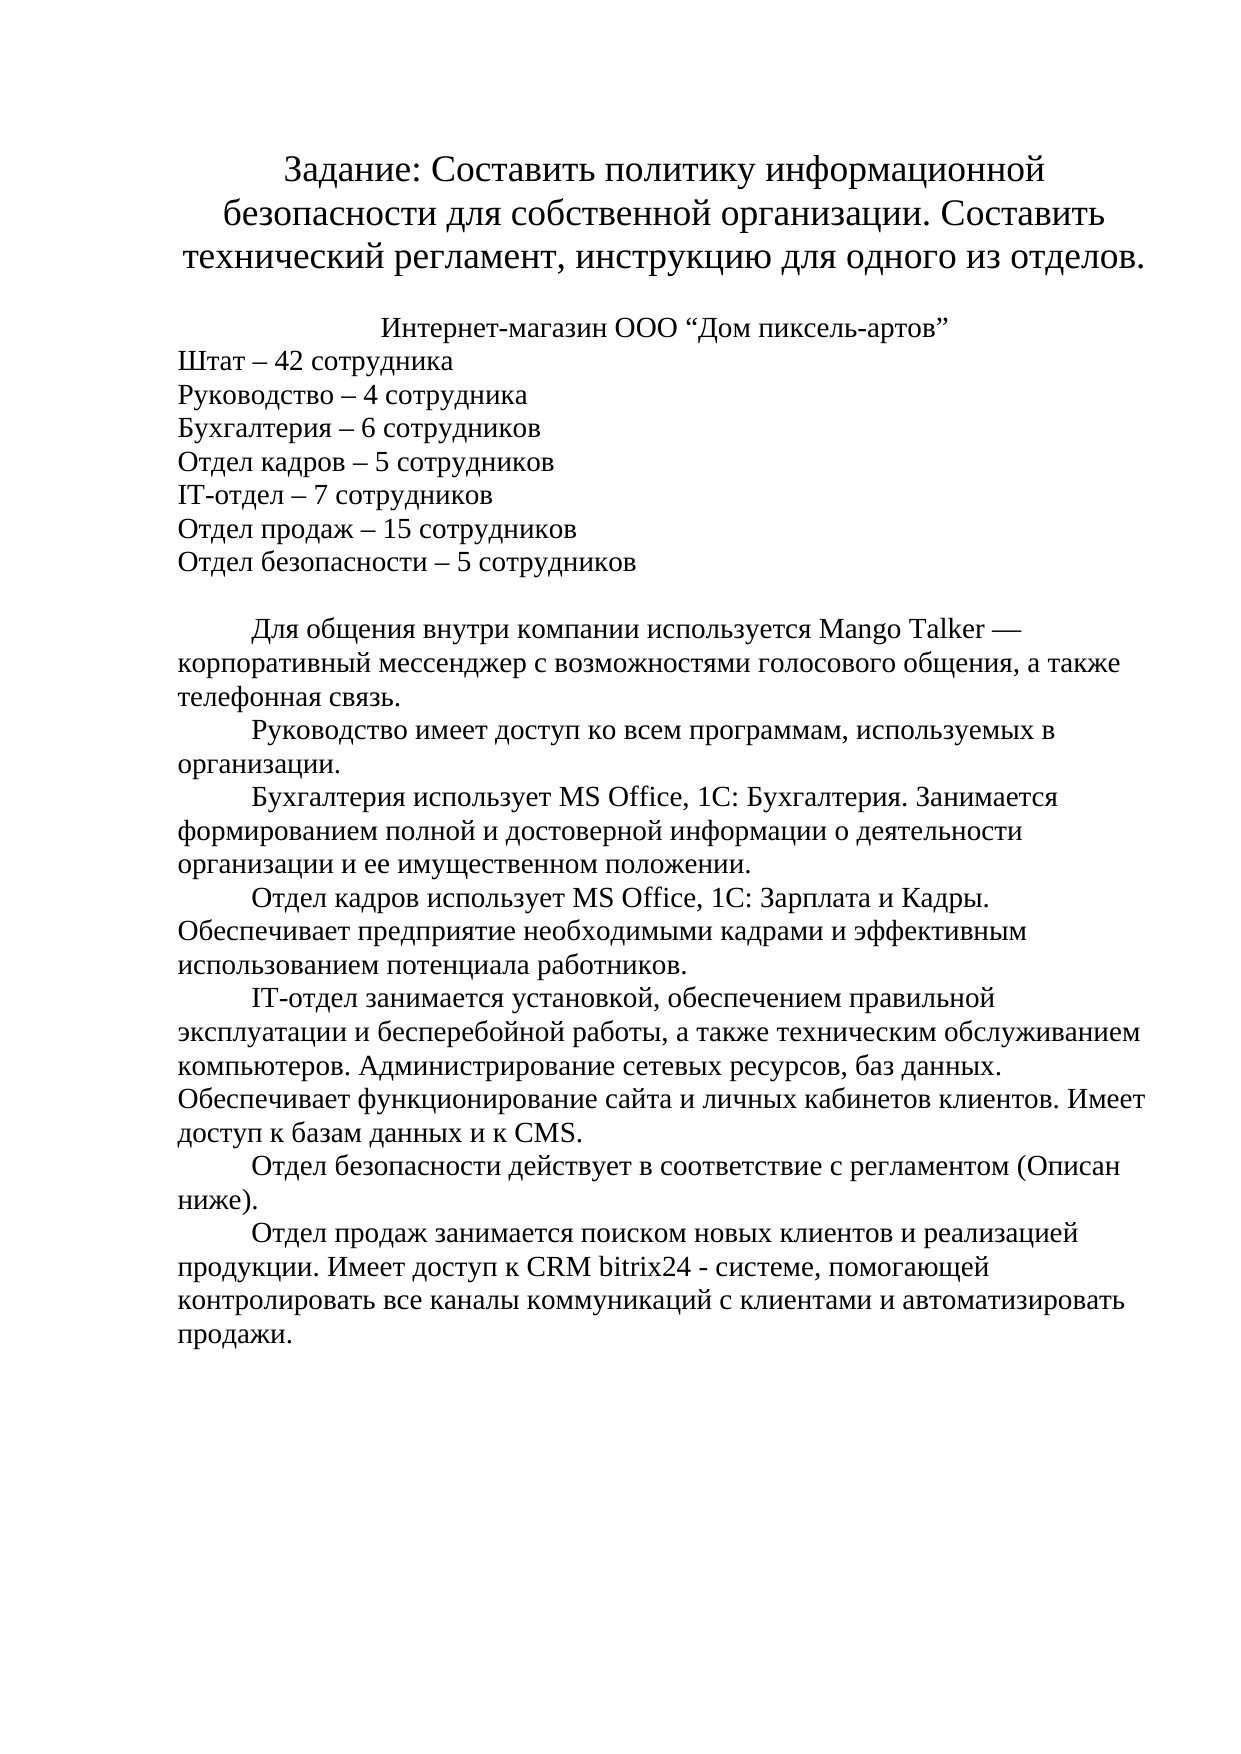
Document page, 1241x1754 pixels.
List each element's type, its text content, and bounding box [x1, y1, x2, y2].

text Задание: Составить политику информационной безопасности для собственной организации. Составить технический регламент, инструкцию для одного из отделов. [177, 147, 1152, 276]
text Штат – 42 сотрудника [177, 343, 1152, 377]
text Отдел кадров использует MS Office, 1С: Зарплата и Кадры. Обеспечивает предприятие необходимыми кадрами и эффективным использованием потенциала работников. [177, 880, 1152, 981]
text Отдел безопасности – 5 сотрудников [177, 544, 1152, 578]
text Руководство – 4 сотрудника [177, 377, 1152, 410]
text Отдел кадров – 5 сотрудников [177, 444, 1152, 477]
text Руководство имеет доступ ко всем программам, используемых в организации. [177, 712, 1152, 779]
text Для общения внутри компании используется Mango Talker — корпоративный мессенджер с возможностями голосового общения, а также телефонная связь. [177, 612, 1152, 712]
text IT-отдел – 7 сотрудников [177, 477, 1152, 511]
text Отдел продаж занимается поиском новых клиентов и реализацией продукции. Имеет доступ к CRM bitrix24 - системе, помогающей контролировать все каналы коммуникаций с клиентами и автоматизировать продажи. [177, 1215, 1152, 1349]
text Интернет-магазин ООО “Дом пиксель-артов” [177, 310, 1152, 343]
text Бухгалтерия – 6 сотрудников [177, 410, 1152, 444]
text IT-отдел занимается установкой, обеспечением правильной эксплуатации и бесперебойной работы, а также техническим обслуживанием компьютеров. Администрирование сетевых ресурсов, баз данных. Обеспечивает функционирование сайта и личных кабинетов клиентов. Имеет доступ к базам данных и к CMS. [177, 981, 1152, 1148]
text Отдел безопасности действует в соответствие с регламентом (Описан ниже). [177, 1148, 1152, 1215]
text Отдел продаж – 15 сотрудников [177, 511, 1152, 544]
text Бухгалтерия использует MS Office, 1С: Бухгалтерия. Занимается формированием полной и достоверной информации о деятельности организации и ее имущественном положении. [177, 779, 1152, 880]
